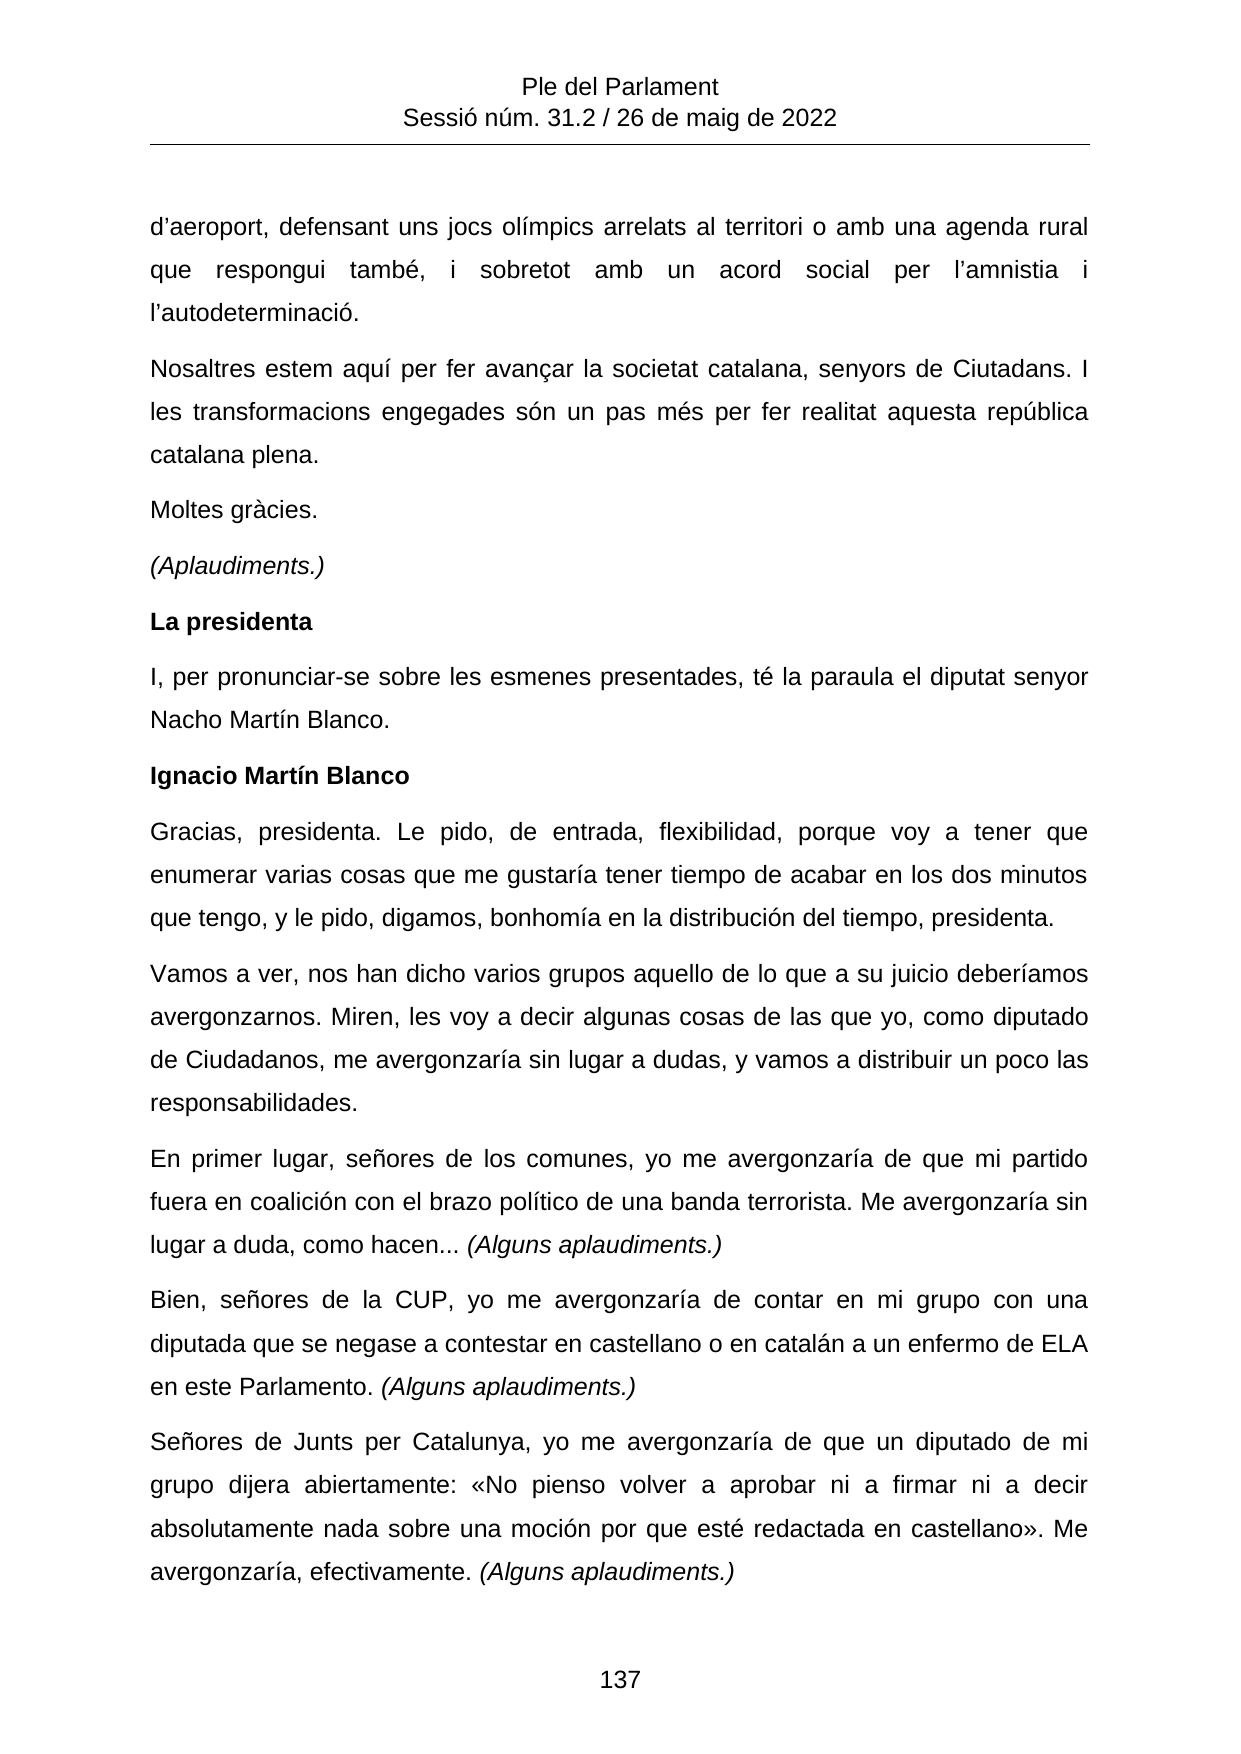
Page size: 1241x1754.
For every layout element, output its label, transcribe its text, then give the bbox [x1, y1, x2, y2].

text (Aplaudiments.) [150, 551, 1090, 580]
text I, per pronunciar-se sobre les esmenes presentades, té la paraula el diputat senyor Nacho Martín Blanco. [150, 662, 1090, 734]
text Señores de Junts per Catalunya, yo me avergonzaría de que un diputado de mi grupo dijera abiertamente: «No pienso volver a aprobar ni a firmar ni a decir absolutamente nada sobre una moción por que esté redactada en castellano». Me avergonzaría, efectivamente. (Alguns aplaudiments.) [150, 1427, 1090, 1586]
text En primer lugar, señores de los comunes, yo me avergonzaría de que mi partido fuera en coalición con el brazo político de una banda terrorista. Me avergonzaría sin lugar a duda, como hacen... (Alguns aplaudiments.) [150, 1144, 1090, 1259]
text Gracias, presidenta. Le pido, de entrada, flexibilidad, porque voy a tener que enumerar varias cosas que me gustaría tener tiempo de acabar en los dos minutos que tengo, y le pido, digamos, bonhomía en la distribución del tiempo, presidenta. [150, 817, 1090, 932]
text Ignacio Martín Blanco [150, 761, 1090, 790]
text Moltes gràcies. [150, 496, 1090, 524]
text Nosaltres estem aquí per fer avançar la societat catalana, senyors de Ciutadans. I les transformacions engegades són un pas més per fer realitat aquesta república catalana plena. [150, 354, 1090, 469]
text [150, 212, 1090, 327]
text Bien, señores de la CUP, yo me avergonzaría de contar en mi grupo con una diputada que se negase a contestar en castellano o en catalán a un enfermo de ELA en este Parlamento. (Alguns aplaudiments.) [150, 1286, 1090, 1401]
text Vamos a ver, nos han dicho varios grupos aquello de lo que a su juicio deberíamos avergonzarnos. Miren, les voy a decir algunas cosas de las que yo, como diputado de Ciudadanos, me avergonzaría sin lugar a dudas, y vamos a distribuir un poco las responsabilidades. [150, 959, 1090, 1117]
text La presidenta [150, 607, 1090, 636]
